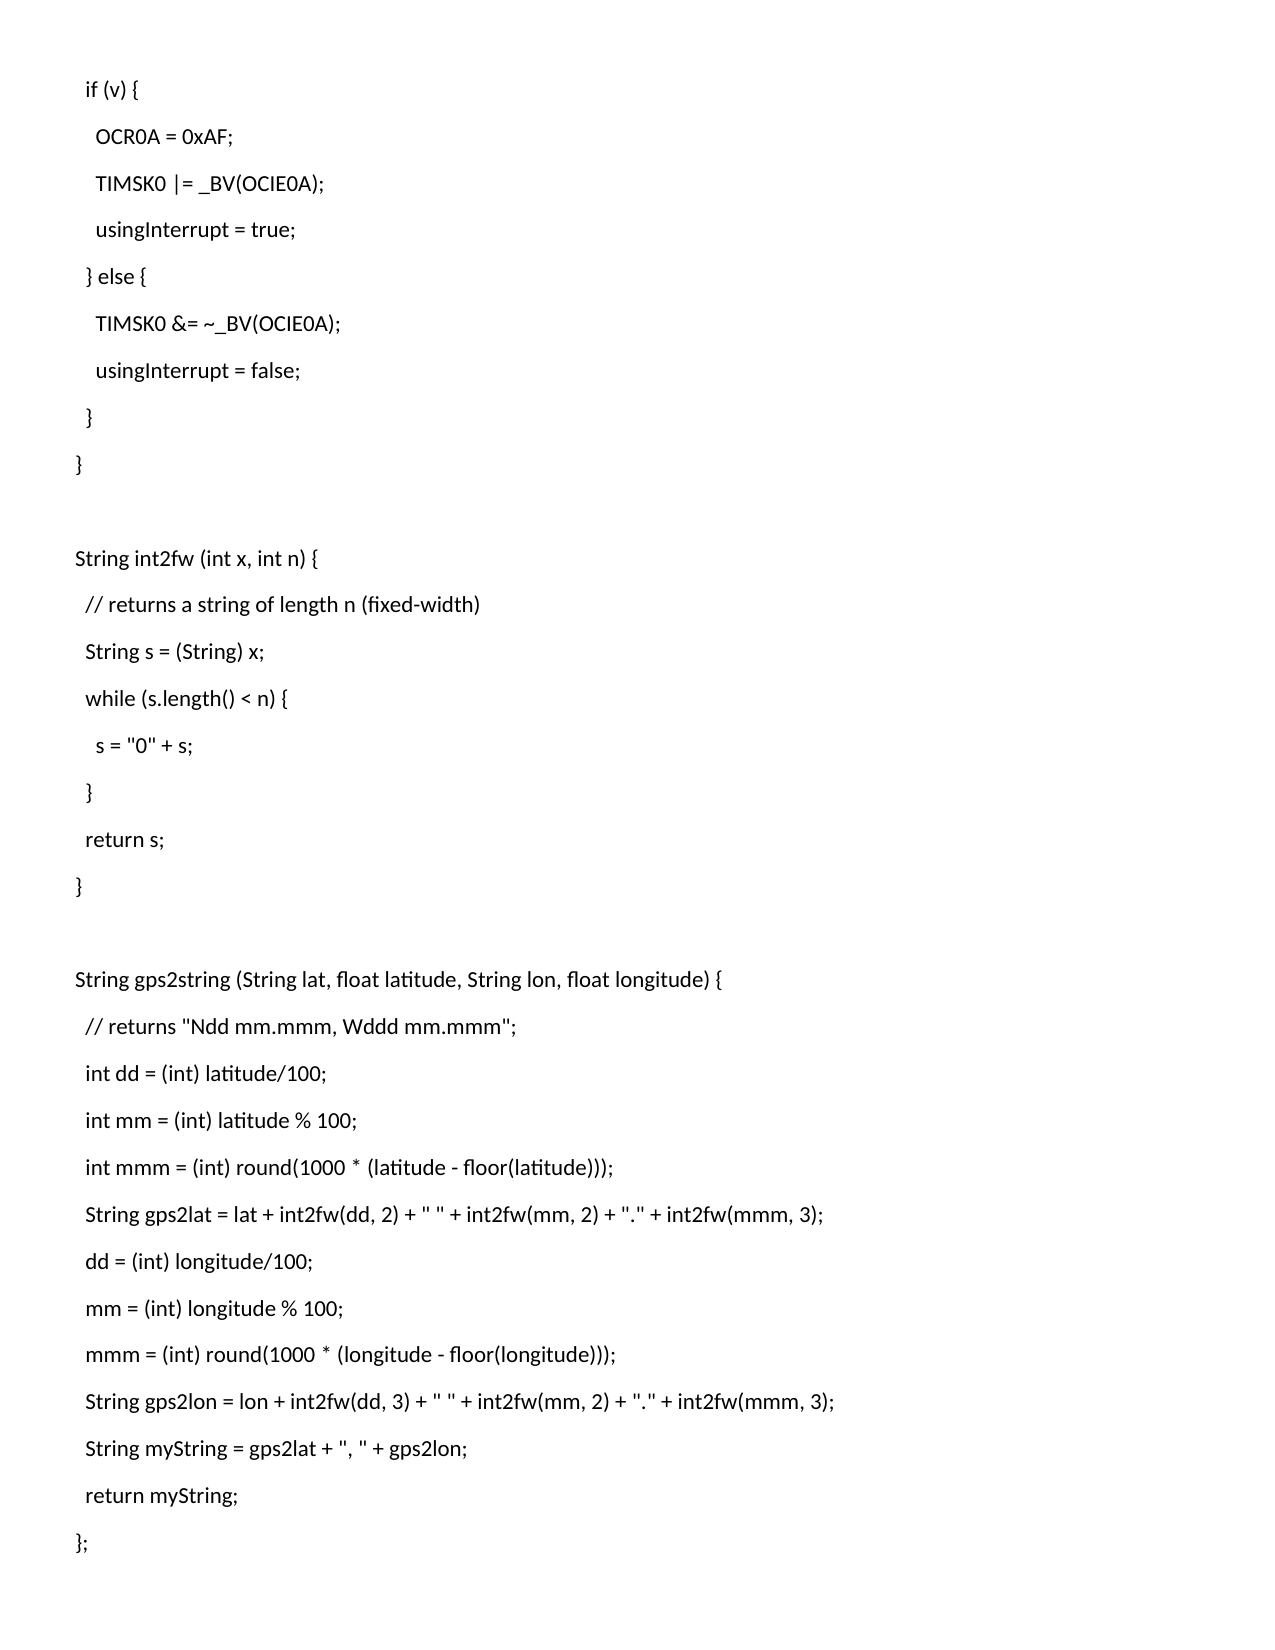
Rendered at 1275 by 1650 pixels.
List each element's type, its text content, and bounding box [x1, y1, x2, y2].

text mm = (int) longitude % 100; [75, 1294, 1200, 1322]
text int mmm = (int) round(1000 * (latitude - floor(latitude))); [75, 1153, 1200, 1181]
text String gps2lat = lat + int2fw(dd, 2) + " " + int2fw(mm, 2) + "." + int2fw(mmm, 3); [75, 1200, 1200, 1228]
text return myString; [75, 1481, 1200, 1509]
text } [75, 450, 1200, 478]
text } [75, 778, 1200, 806]
text // returns a string of length n (fixed-width) [75, 591, 1200, 619]
text int dd = (int) latitude/100; [75, 1059, 1200, 1087]
text OCR0A = 0xAF; [75, 122, 1200, 150]
text String int2fw (int x, int n) { [75, 544, 1200, 572]
text return s; [75, 825, 1200, 853]
text int mm = (int) latitude % 100; [75, 1106, 1200, 1134]
text String gps2string (String lat, float latitude, String lon, float longitude) { [75, 966, 1200, 994]
text mmm = (int) round(1000 * (longitude - floor(longitude))); [75, 1341, 1200, 1369]
text usingInterrupt = true; [75, 216, 1200, 244]
text String myString = gps2lat + ", " + gps2lon; [75, 1434, 1200, 1462]
text String s = (String) x; [75, 637, 1200, 666]
text TIMSK0 &= ~_BV(OCIE0A); [75, 309, 1200, 337]
text dd = (int) longitude/100; [75, 1247, 1200, 1275]
text TIMSK0 |= _BV(OCIE0A); [75, 169, 1200, 197]
text s = "0" + s; [75, 731, 1200, 759]
text } [75, 872, 1200, 900]
text while (s.length() < n) { [75, 684, 1200, 712]
text }; [75, 1528, 1200, 1556]
text String gps2lon = lon + int2fw(dd, 3) + " " + int2fw(mm, 2) + "." + int2fw(mmm, 3); [75, 1387, 1200, 1416]
text usingInterrupt = false; [75, 356, 1200, 384]
text } else { [75, 262, 1200, 291]
text } [75, 403, 1200, 431]
text // returns "Ndd mm.mmm, Wddd mm.mmm"; [75, 1012, 1200, 1041]
text if (v) { [75, 75, 1200, 103]
